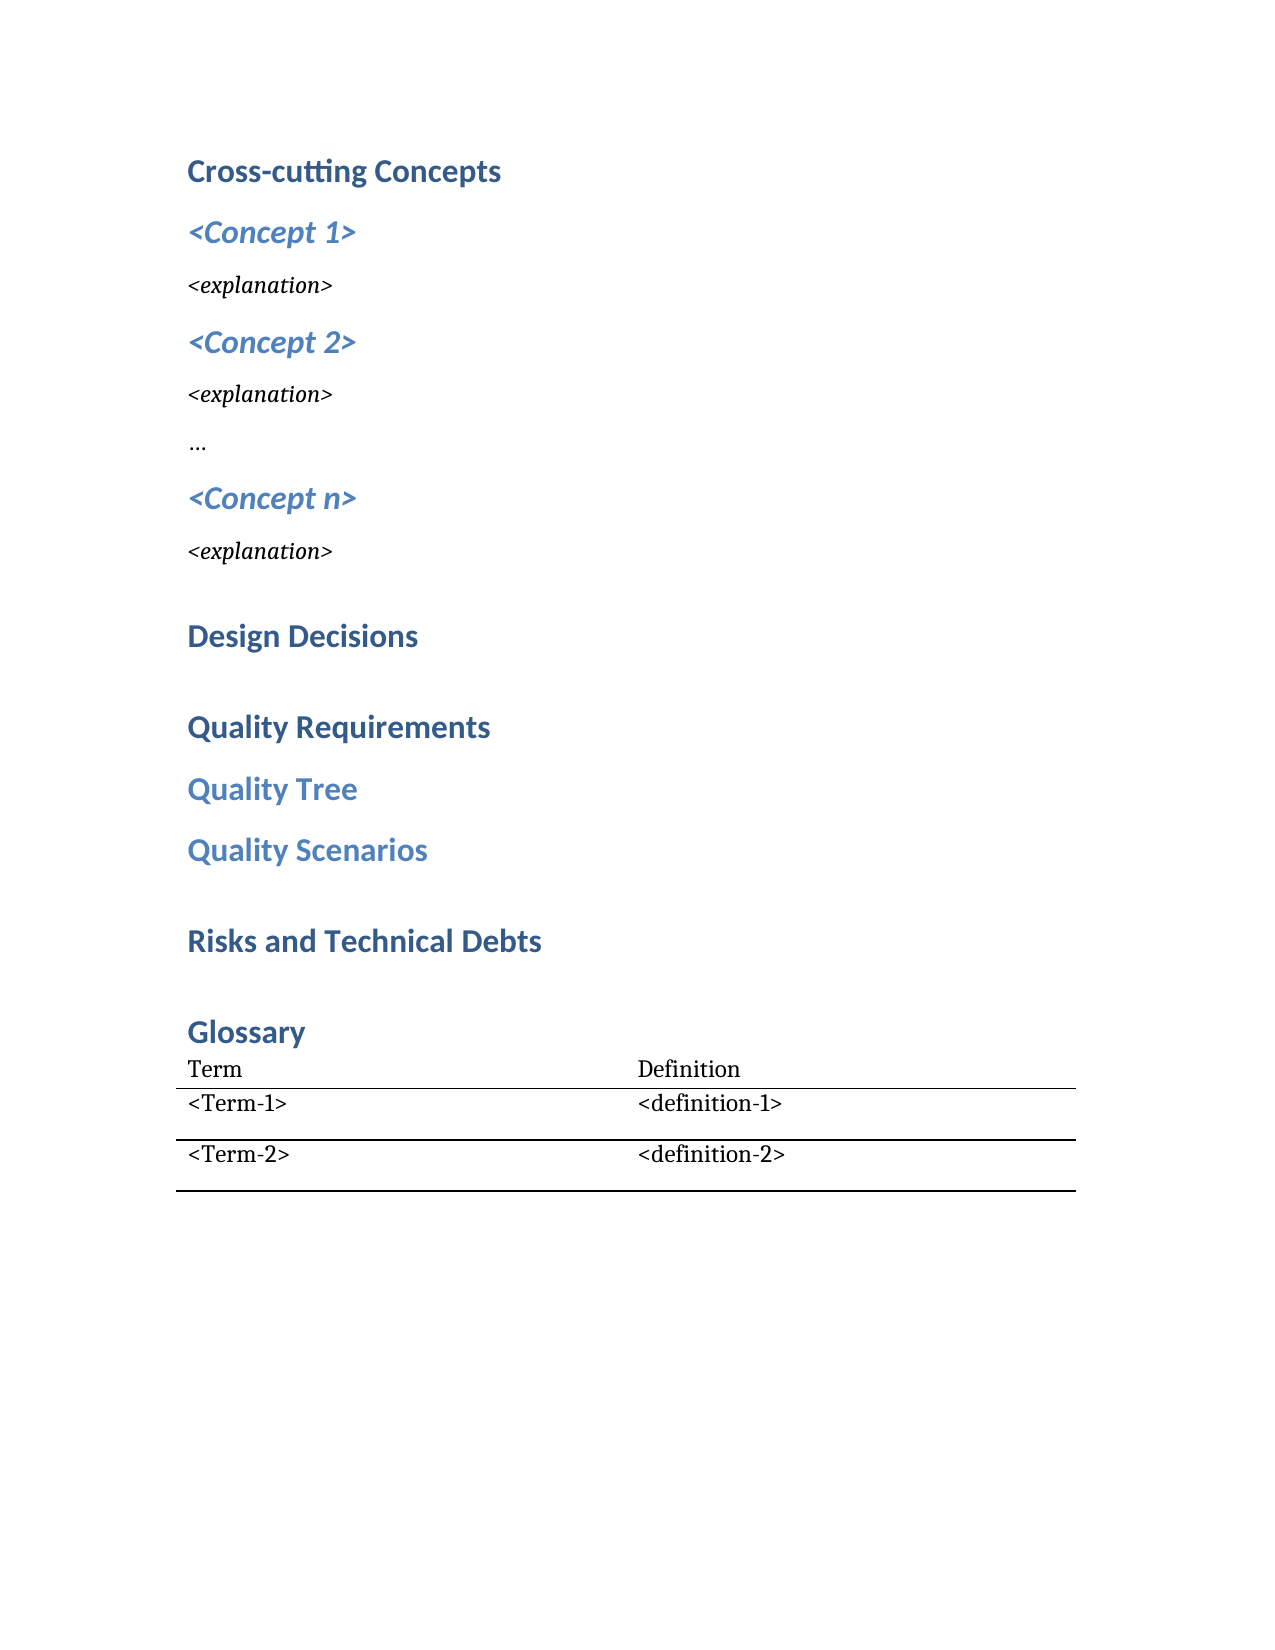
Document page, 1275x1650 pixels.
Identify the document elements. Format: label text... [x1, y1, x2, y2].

subtitle Risks and Technical Debts [187, 920, 1087, 961]
text <explanation> [187, 537, 1087, 565]
table_cell <definition-1> [626, 1089, 1076, 1139]
subtitle Glossary [187, 1011, 1087, 1051]
subtitle <Concept n> [187, 477, 1087, 518]
text … [187, 428, 1087, 456]
text <explanation> [187, 271, 1087, 300]
subtitle Cross-cutting Concepts [187, 150, 1087, 191]
subtitle <Concept 1> [187, 212, 1087, 252]
subtitle Quality Scenarios [187, 829, 1087, 870]
table_header Definition [626, 1051, 1076, 1088]
subtitle <Concept 2> [187, 321, 1087, 361]
subtitle Quality Tree [187, 768, 1087, 808]
text <explanation> [187, 380, 1087, 409]
subtitle Quality Requirements [187, 706, 1087, 747]
table_cell <Term-1> [176, 1089, 626, 1139]
table_cell <definition-2> [626, 1141, 1076, 1190]
table_header Term [176, 1051, 626, 1088]
subtitle Design Decisions [187, 615, 1087, 656]
table_cell <Term-2> [176, 1141, 626, 1190]
